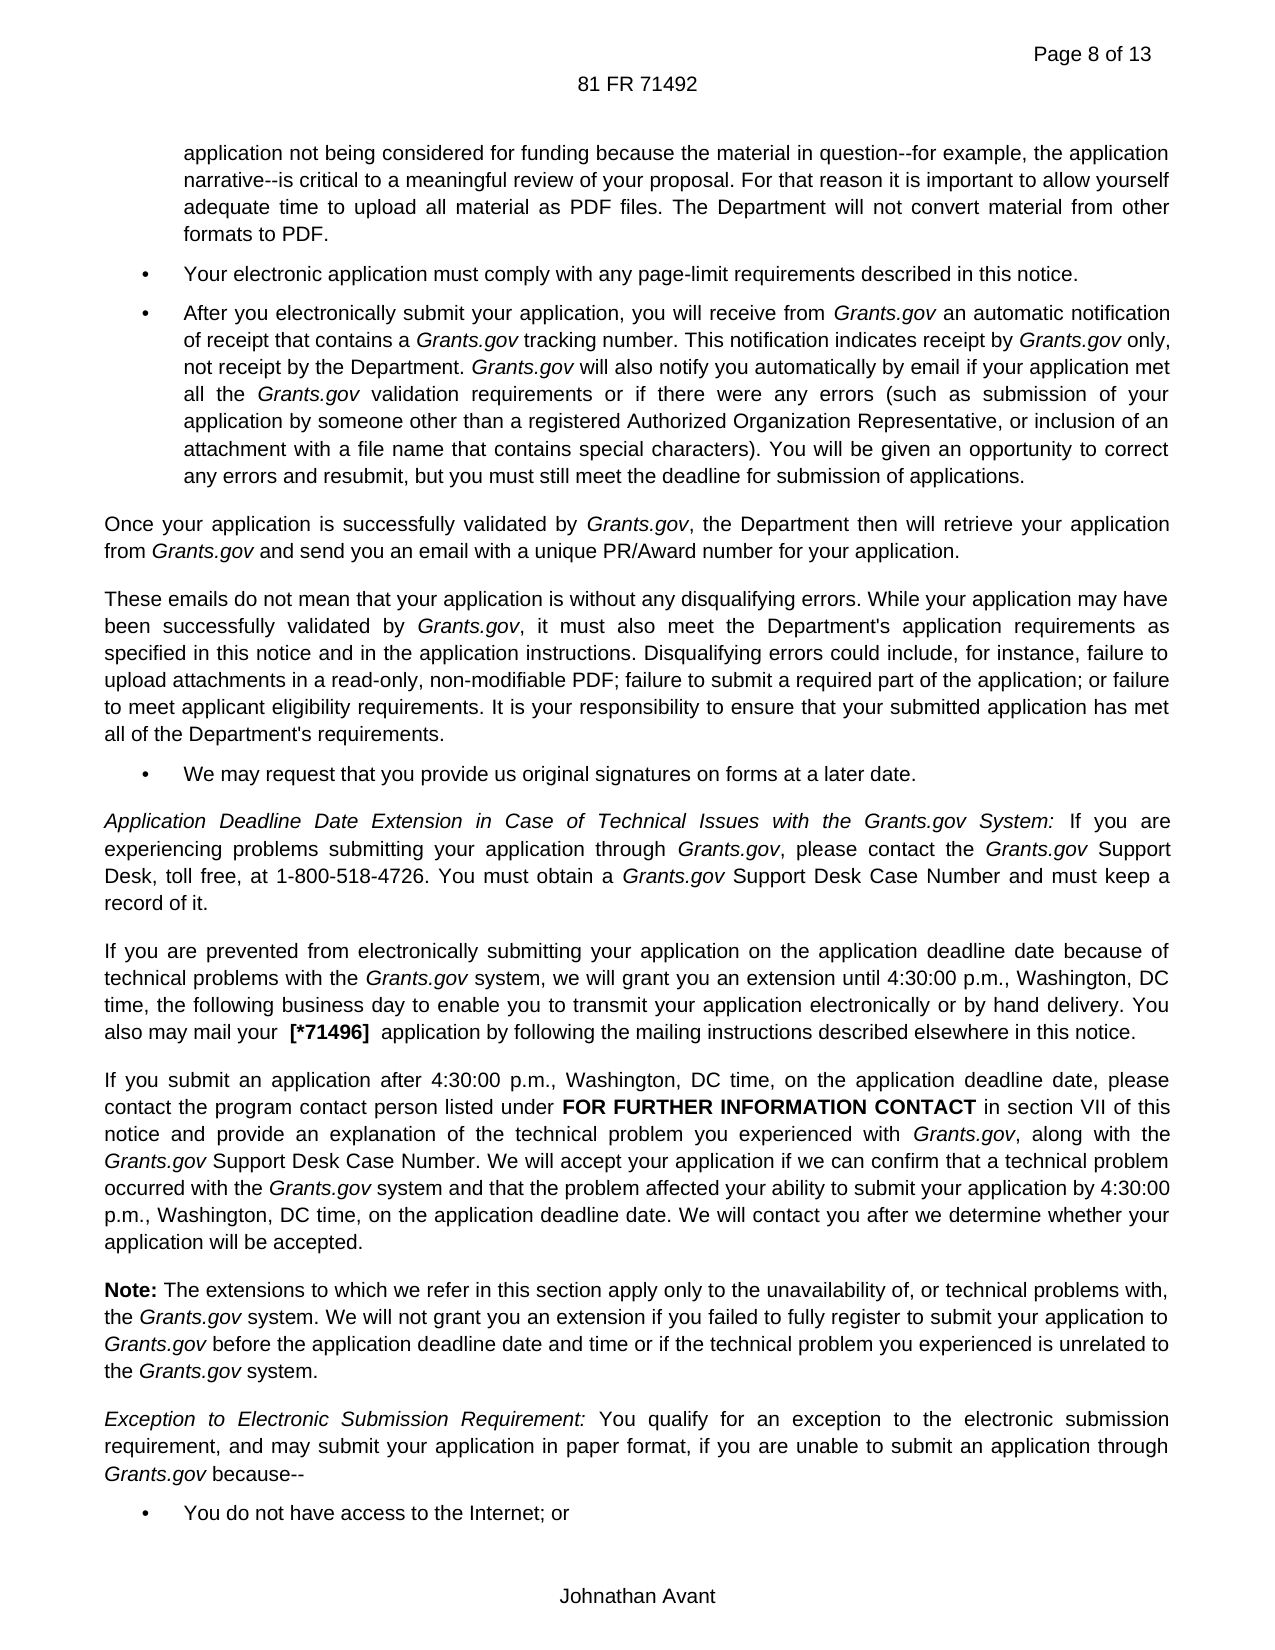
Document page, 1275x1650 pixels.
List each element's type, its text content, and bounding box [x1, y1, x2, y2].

text If you submit an application after 4:30:00 p.m., Washington, DC time, on the application deadline date, please contact the program contact person listed under FOR FURTHER INFORMATION CONTACT in section VII of this notice and provide an explanation of the technical problem you experienced with Grants.gov, along with the Grants.gov Support Desk Case Number. We will accept your application if we can confirm that a technical problem occurred with the Grants.gov system and that the problem affected your ability to submit your application by 4:30:00 p.m., Washington, DC time, on the application deadline date. We will contact you after we determine whether your application will be accepted. [104, 1064, 1171, 1254]
text If you are prevented from electronically submitting your application on the application deadline date because of technical problems with the Grants.gov system, we will grant you an extension until 4:30:00 p.m., Washington, DC time, the following business day to enable you to transmit your application electronically or by hand delivery. You also may mail your [*71496] application by following the mailing instructions described elsewhere in this notice. [104, 935, 1171, 1044]
text These emails do not mean that your application is without any disqualifying errors. While your application may have been successfully validated by Grants.gov, it must also meet the Department's application requirements as specified in this notice and in the application instructions. Disqualifying errors could include, for instance, failure to upload attachments in a read-only, non-modifiable PDF; failure to submit a required part of the application; or failure to meet applicant eligibility requirements. It is your responsibility to ensure that your submitted application has met all of the Department's requirements. [104, 583, 1171, 746]
text Note: The extensions to which we refer in this section apply only to the unavailability of, or technical problems with, the Grants.gov system. We will not grant you an extension if you failed to fully register to submit your application to Grants.gov before the application deadline date and time or if the technical problem you experienced is unrelated to the Grants.gov system. [104, 1275, 1171, 1383]
text Exception to Electronic Submission Requirement: You qualify for an exception to the electronic submission requirement, and may submit your application in paper format, if you are unable to submit an application through Grants.gov because-- [104, 1404, 1171, 1485]
list Your electronic application must comply with any page-limit requirements described in this notice. [142, 258, 1171, 285]
text Once your application is successfully validated by Grants.gov, the Department then will retrieve your application from Grants.gov and send you an email with a unique PR/Award number for your application. [104, 508, 1171, 562]
list You do not have access to the Internet; or [142, 1498, 1171, 1525]
text Application Deadline Date Extension in Case of Technical Issues with the Grants.gov System: If you are experiencing problems submitting your application through Grants.gov, please contact the Grants.gov Support Desk, toll free, at 1-800-518-4726. You must obtain a Grants.gov Support Desk Case Number and must keep a record of it. [104, 806, 1171, 914]
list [142, 137, 1171, 246]
list We may request that you provide us original signatures on forms at a later date. [142, 758, 1171, 785]
list After you electronically submit your application, you will receive from Grants.gov an automatic notification of receipt that contains a Grants.gov tracking number. This notification indicates receipt by Grants.gov only, not receipt by the Department. Grants.gov will also notify you automatically by email if your application met all the Grants.gov validation requirements or if there were any errors (such as submission of your application by someone other than a registered Authorized Organization Representative, or inclusion of an attachment with a file name that contains special characters). You will be given an opportunity to correct any errors and resubmit, but you must still meet the deadline for submission of applications. [142, 298, 1171, 487]
